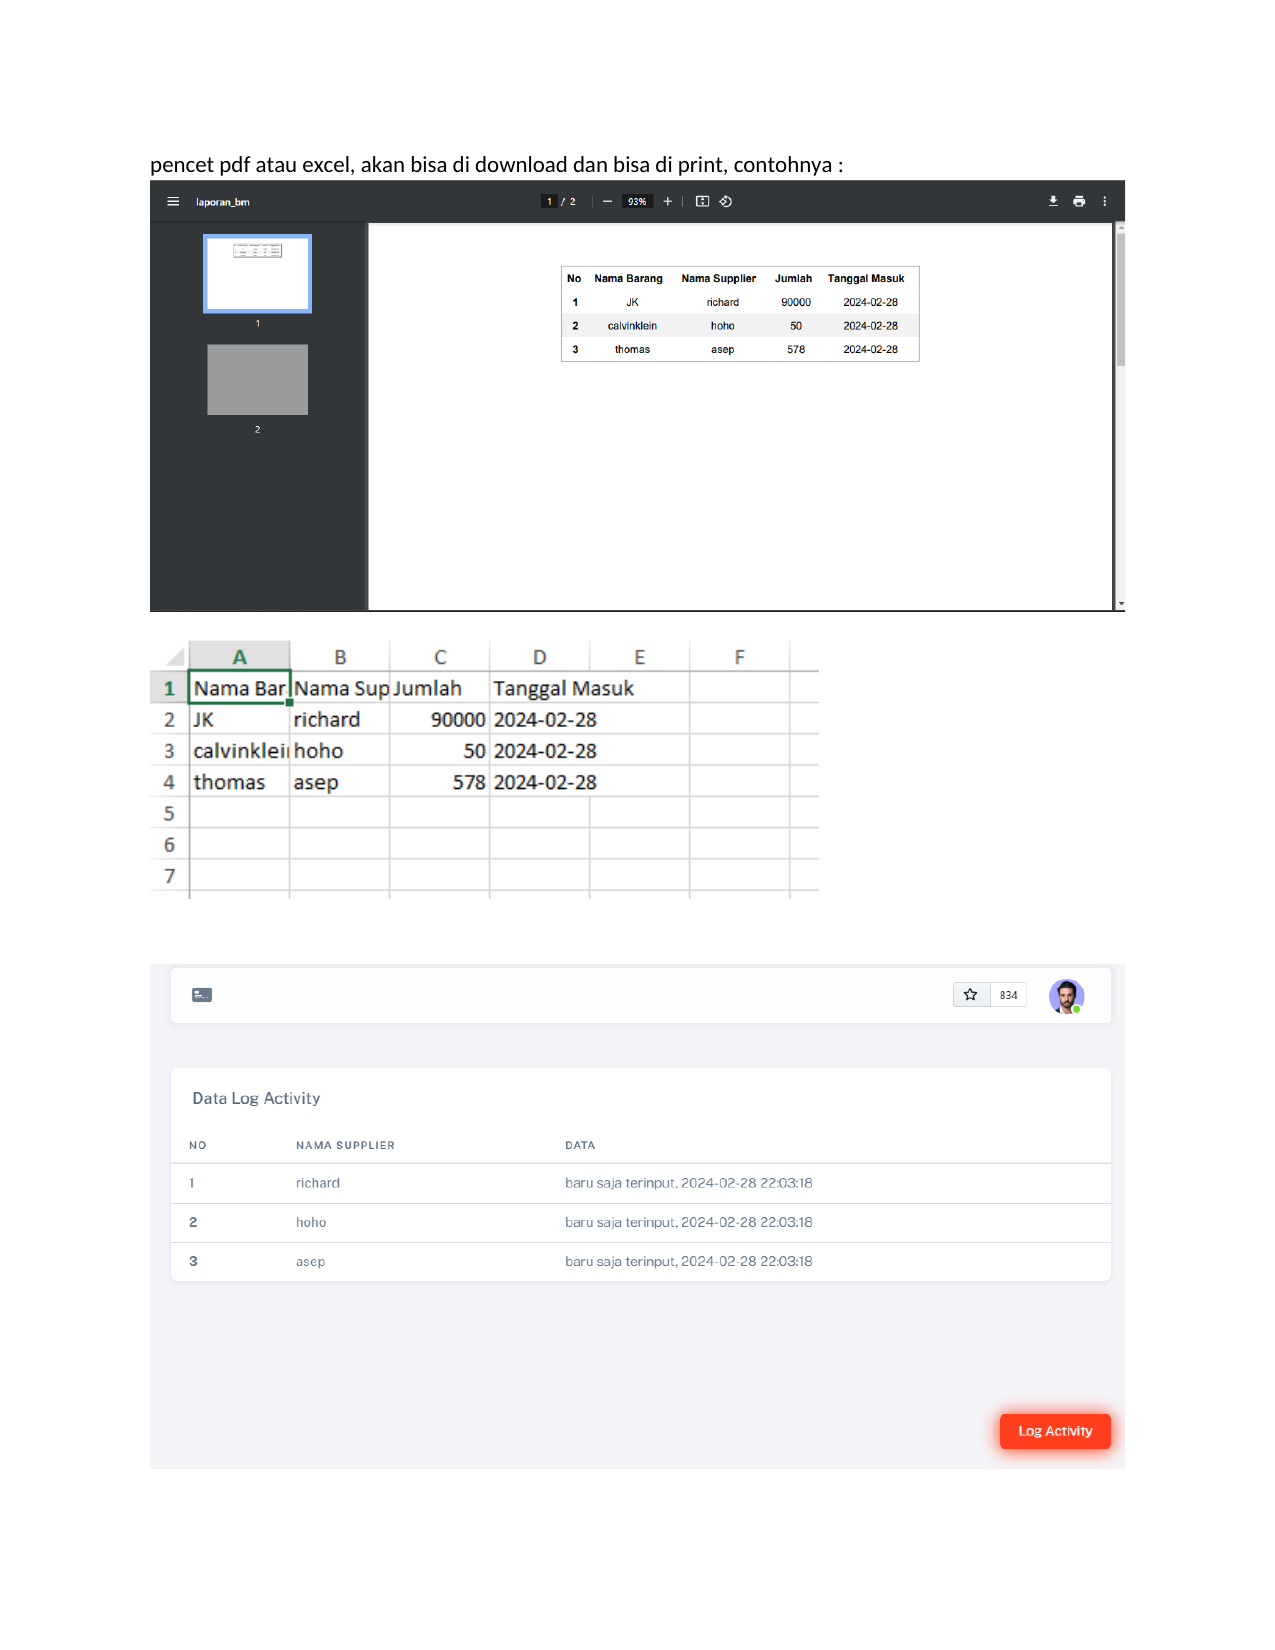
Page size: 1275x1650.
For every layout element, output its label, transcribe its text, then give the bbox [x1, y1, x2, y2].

picture [150, 630, 819, 899]
text dalam view laporan, terdapat form print pdf dan print excel. View tersebut tampil dalam kodingan filter. Untuk ngeprint data pdf dan excel, kita harus menginput tanggal awal dan tanggal akhir dan saat kita pencet pdf atau excel, akan bisa di download dan bisa di print, contohnya : [150, 150, 1125, 180]
picture [150, 964, 1125, 1469]
picture [150, 180, 1125, 612]
